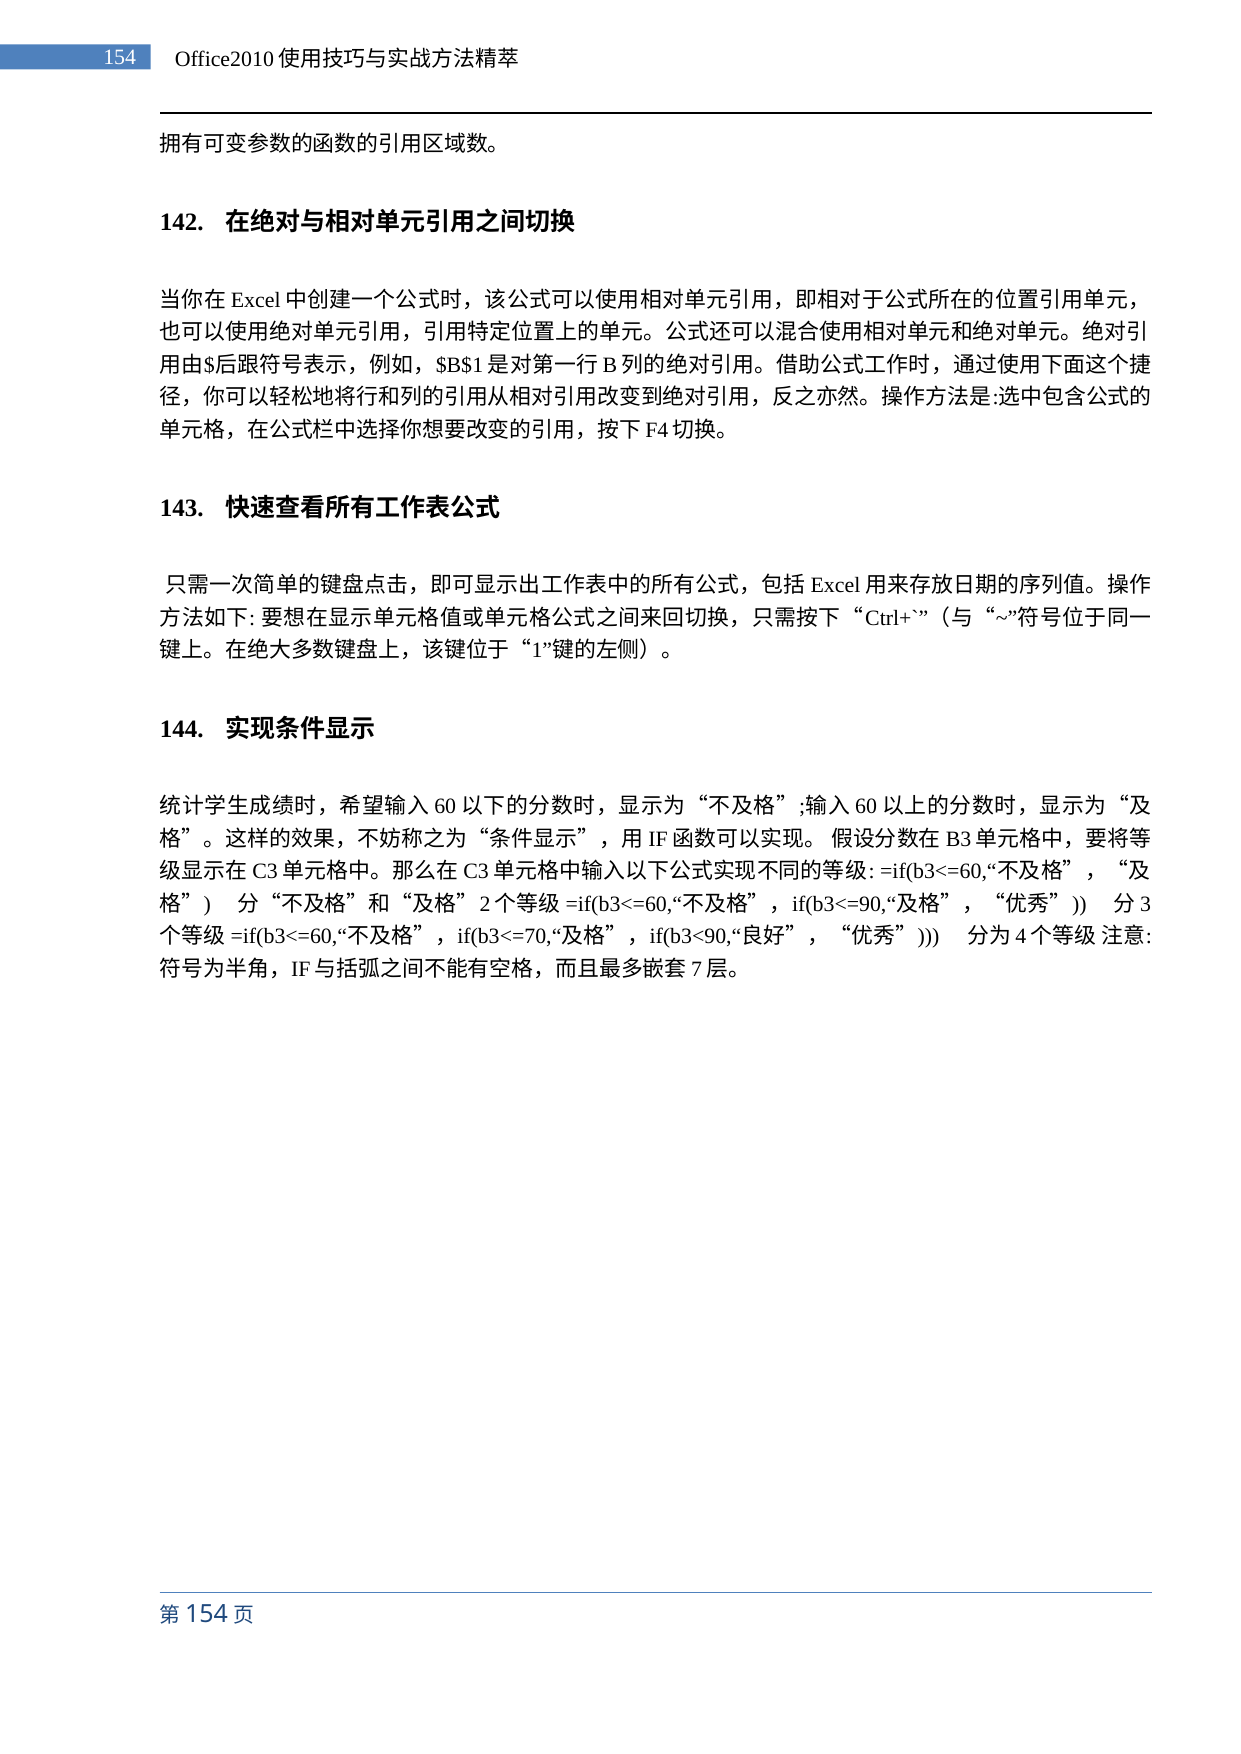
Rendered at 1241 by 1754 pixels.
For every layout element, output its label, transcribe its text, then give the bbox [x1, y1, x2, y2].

text 只需一次简单的键盘点击，即可显示出工作表中的所有公式，包括Excel用来存放日期的序列值。操作方法如下: 要想在显示单元格值或单元格公式之间来回切换，只需按下“Ctrl+`”（与“~”符号位于同一键上。在绝大多数键盘上，该键位于“1”键的左侧）。 [159, 567, 1152, 664]
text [159, 125, 1152, 158]
subtitle 在绝对与相对单元引用之间切换 [159, 187, 1152, 252]
subtitle 实现条件显示 [159, 694, 1152, 759]
text 统计学生成绩时，希望输入60以下的分数时，显示为“不及格”;输入60以上的分数时，显示为“及格”。这样的效果，不妨称之为“条件显示”，用IF函数可以实现。 假设分数在B3单元格中，要将等级显示在C3单元格中。那么在C3单元格中输入以下公式实现不同的等级: =if(b3<=60,“不及格”，“及格”) 分“不及格”和“及格”2个等级 =if(b3<=60,“不及格”，if(b3<=90,“及格”，“优秀”)) 分3个等级 =if(b3<=60,“不及格”，if(b3<=70,“及格”，if(b3<90,“良好”，“优秀”))) 分为4个等级 注意:符号为半角，IF与括弧之间不能有空格，而且最多嵌套7层。 [159, 788, 1152, 983]
subtitle 快速查看所有工作表公式 [159, 473, 1152, 538]
text 当你在Excel中创建一个公式时，该公式可以使用相对单元引用，即相对于公式所在的位置引用单元，也可以使用绝对单元引用，引用特定位置上的单元。公式还可以混合使用相对单元和绝对单元。绝对引用由$后跟符号表示，例如，$B$1是对第一行B列的绝对引用。借助公式工作时，通过使用下面这个捷径，你可以轻松地将行和列的引用从相对引用改变到绝对引用，反之亦然。操作方法是:选中包含公式的单元格，在公式栏中选择你想要改变的引用，按下F4切换。 [159, 281, 1152, 444]
